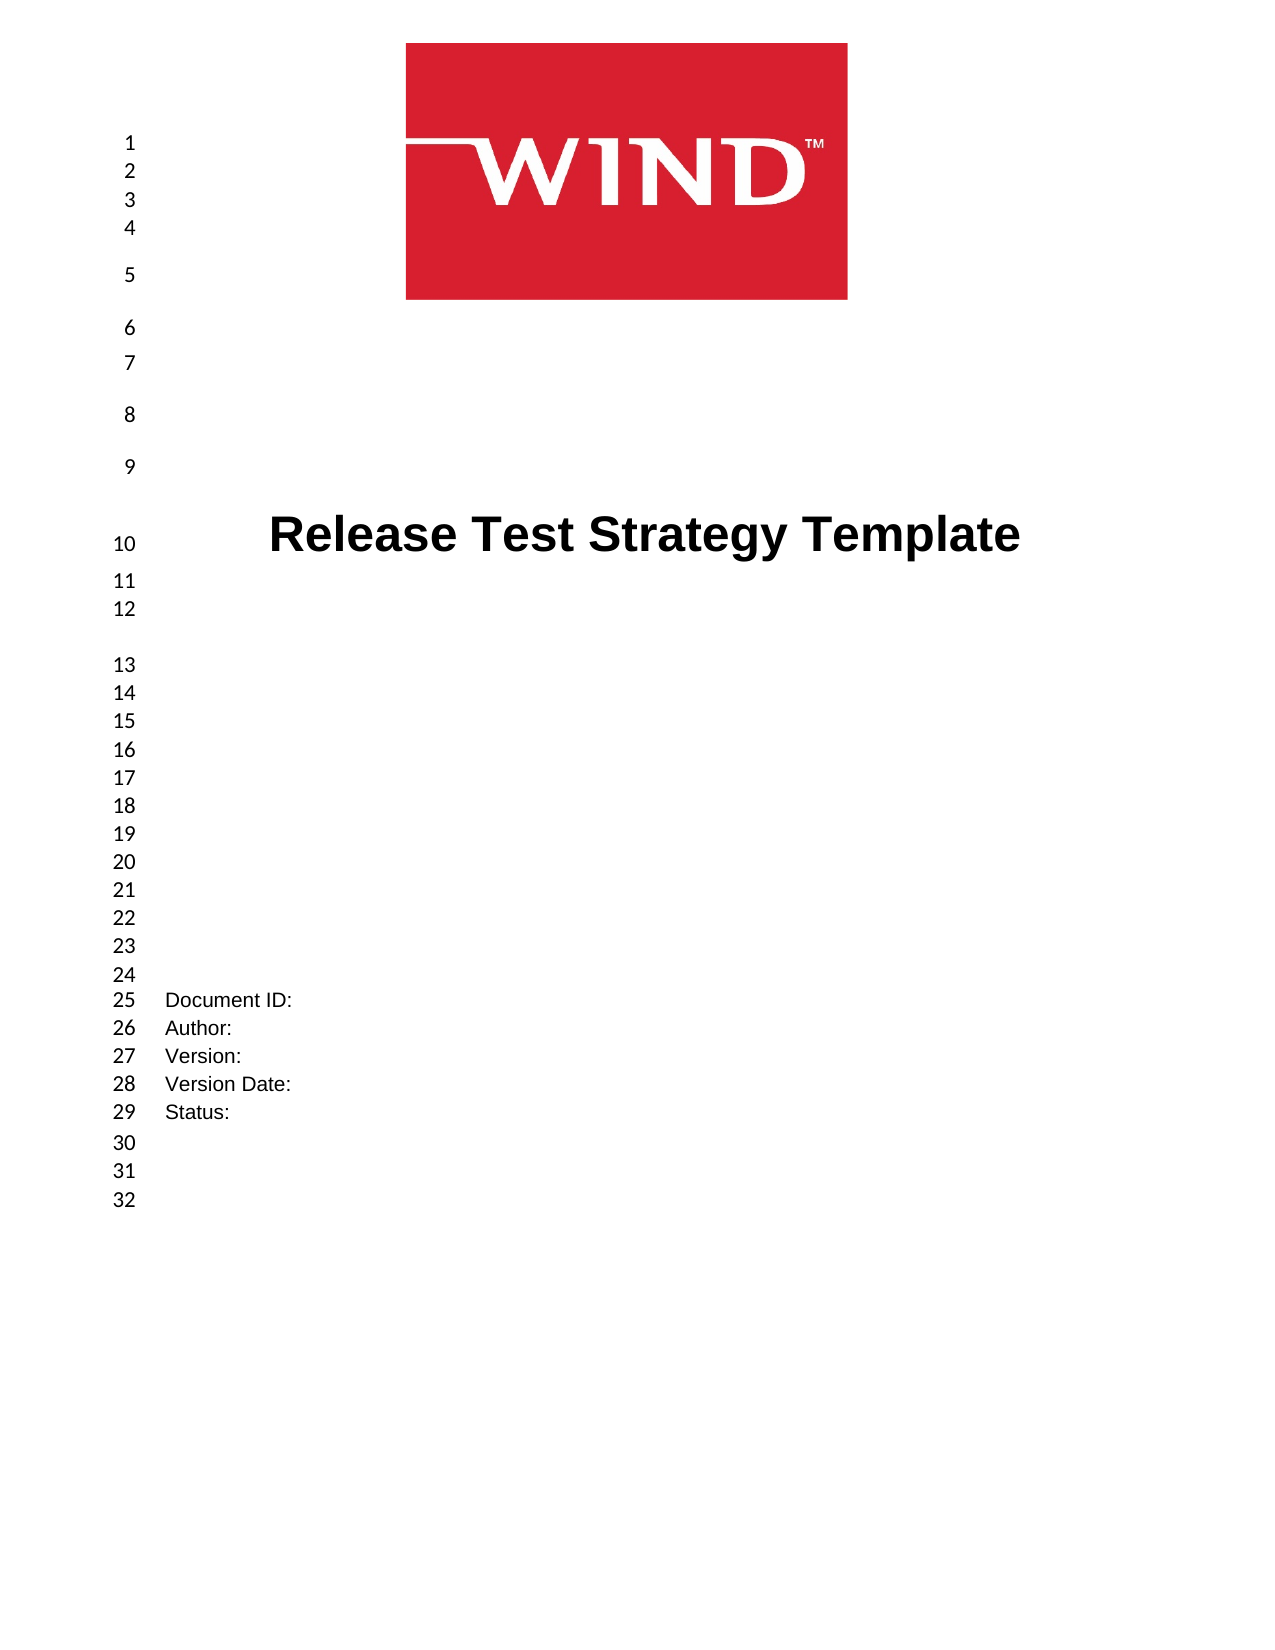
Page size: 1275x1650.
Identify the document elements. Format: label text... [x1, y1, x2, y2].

picture [405, 43, 848, 300]
text Author: [165, 1016, 1125, 1040]
text Release Test Strategy Template [165, 504, 1125, 562]
text Status: [165, 1100, 1125, 1124]
text Version: [165, 1044, 1125, 1068]
text Document ID: [165, 988, 1125, 1012]
text Version Date: [165, 1072, 1125, 1096]
